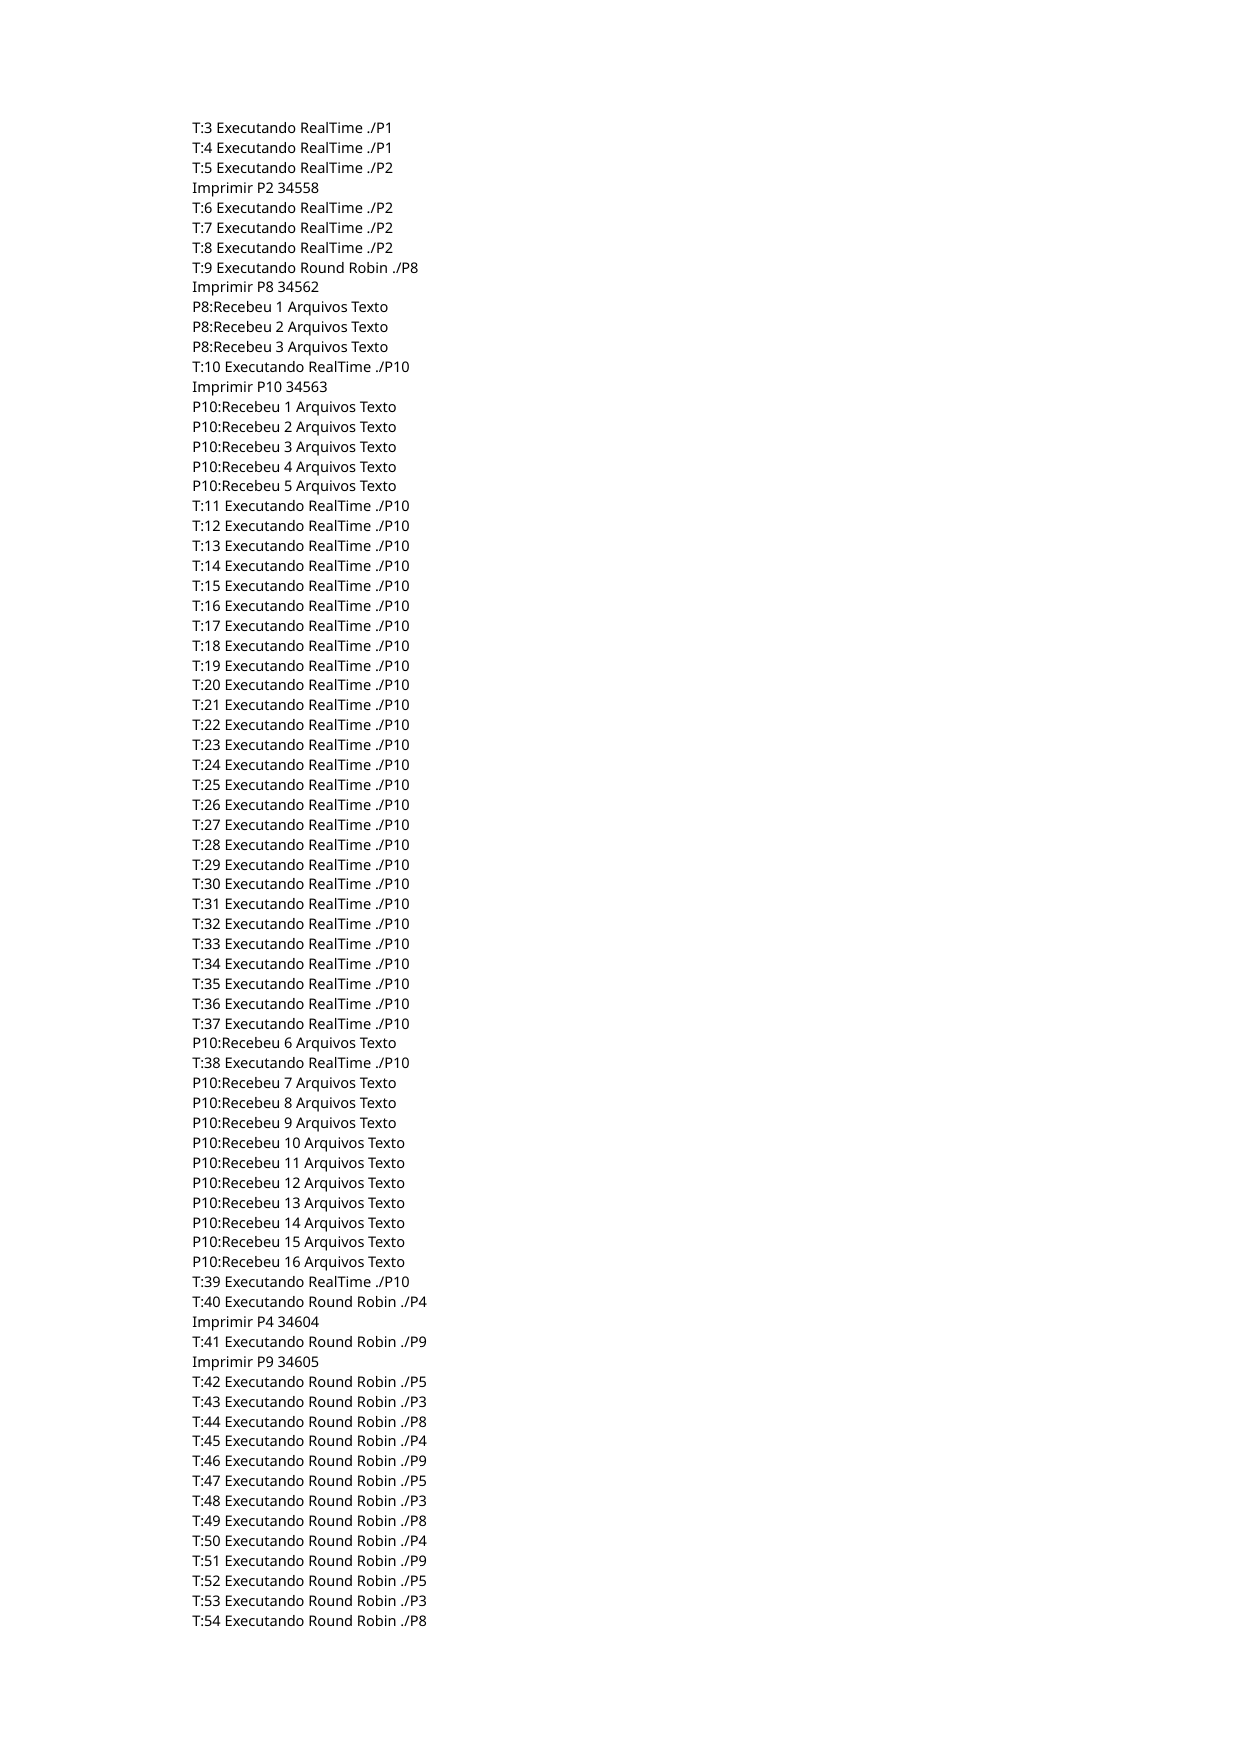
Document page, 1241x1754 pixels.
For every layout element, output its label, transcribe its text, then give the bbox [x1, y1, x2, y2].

text T:36 Executando RealTime ./P10 [192, 993, 1122, 1013]
text P10:Recebeu 12 Arquivos Texto [192, 1173, 1122, 1192]
text Imprimir P8 34562 [192, 277, 1122, 297]
text T:9 Executando Round Robin ./P8 [192, 257, 1122, 277]
text T:8 Executando RealTime ./P2 [192, 237, 1122, 257]
text T:21 Executando RealTime ./P10 [192, 695, 1122, 715]
text Imprimir P10 34563 [192, 377, 1122, 397]
text T:12 Executando RealTime ./P10 [192, 516, 1122, 536]
text T:6 Executando RealTime ./P2 [192, 198, 1122, 218]
text P10:Recebeu 7 Arquivos Texto [192, 1073, 1122, 1093]
text T:32 Executando RealTime ./P10 [192, 914, 1122, 934]
text T:29 Executando RealTime ./P10 [192, 854, 1122, 874]
text T:45 Executando Round Robin ./P4 [192, 1431, 1122, 1451]
text T:39 Executando RealTime ./P10 [192, 1272, 1122, 1292]
text T:46 Executando Round Robin ./P9 [192, 1451, 1122, 1471]
text T:41 Executando Round Robin ./P9 [192, 1332, 1122, 1352]
text T:5 Executando RealTime ./P2 [192, 158, 1122, 178]
text T:31 Executando RealTime ./P10 [192, 894, 1122, 914]
text P10:Recebeu 1 Arquivos Texto [192, 397, 1122, 417]
text T:50 Executando Round Robin ./P4 [192, 1531, 1122, 1551]
text T:7 Executando RealTime ./P2 [192, 218, 1122, 237]
text T:48 Executando Round Robin ./P3 [192, 1491, 1122, 1511]
text T:30 Executando RealTime ./P10 [192, 874, 1122, 894]
text P10:Recebeu 5 Arquivos Texto [192, 476, 1122, 496]
text T:43 Executando Round Robin ./P3 [192, 1391, 1122, 1411]
text Imprimir P2 34558 [192, 178, 1122, 198]
text T:51 Executando Round Robin ./P9 [192, 1551, 1122, 1571]
text P10:Recebeu 10 Arquivos Texto [192, 1133, 1122, 1153]
text P10:Recebeu 13 Arquivos Texto [192, 1192, 1122, 1212]
text T:34 Executando RealTime ./P10 [192, 954, 1122, 974]
text T:17 Executando RealTime ./P10 [192, 616, 1122, 635]
text T:37 Executando RealTime ./P10 [192, 1013, 1122, 1033]
text Imprimir P9 34605 [192, 1352, 1122, 1372]
text T:10 Executando RealTime ./P10 [192, 357, 1122, 377]
text P10:Recebeu 14 Arquivos Texto [192, 1212, 1122, 1232]
text T:24 Executando RealTime ./P10 [192, 755, 1122, 775]
text P8:Recebeu 3 Arquivos Texto [192, 337, 1122, 357]
text T:47 Executando Round Robin ./P5 [192, 1471, 1122, 1491]
text T:42 Executando Round Robin ./P5 [192, 1372, 1122, 1391]
text P10:Recebeu 16 Arquivos Texto [192, 1252, 1122, 1272]
text T:38 Executando RealTime ./P10 [192, 1053, 1122, 1073]
text T:19 Executando RealTime ./P10 [192, 655, 1122, 675]
text P10:Recebeu 15 Arquivos Texto [192, 1232, 1122, 1252]
text T:28 Executando RealTime ./P10 [192, 834, 1122, 854]
text P10:Recebeu 6 Arquivos Texto [192, 1033, 1122, 1053]
text T:13 Executando RealTime ./P10 [192, 536, 1122, 556]
text T:40 Executando Round Robin ./P4 [192, 1292, 1122, 1312]
text T:11 Executando RealTime ./P10 [192, 496, 1122, 516]
text T:14 Executando RealTime ./P10 [192, 556, 1122, 576]
text T:54 Executando Round Robin ./P8 [192, 1610, 1122, 1630]
text T:49 Executando Round Robin ./P8 [192, 1511, 1122, 1531]
text T:22 Executando RealTime ./P10 [192, 715, 1122, 735]
text T:3 Executando RealTime ./P1 [192, 118, 1122, 138]
text Imprimir P4 34604 [192, 1312, 1122, 1332]
text T:35 Executando RealTime ./P10 [192, 974, 1122, 993]
text T:16 Executando RealTime ./P10 [192, 596, 1122, 616]
text T:52 Executando Round Robin ./P5 [192, 1571, 1122, 1590]
text P8:Recebeu 1 Arquivos Texto [192, 297, 1122, 317]
text P10:Recebeu 4 Arquivos Texto [192, 456, 1122, 476]
text P10:Recebeu 9 Arquivos Texto [192, 1113, 1122, 1133]
text P10:Recebeu 8 Arquivos Texto [192, 1093, 1122, 1113]
text P10:Recebeu 2 Arquivos Texto [192, 417, 1122, 436]
text T:53 Executando Round Robin ./P3 [192, 1590, 1122, 1610]
text T:15 Executando RealTime ./P10 [192, 576, 1122, 596]
text T:20 Executando RealTime ./P10 [192, 675, 1122, 695]
text P10:Recebeu 3 Arquivos Texto [192, 436, 1122, 456]
text T:33 Executando RealTime ./P10 [192, 934, 1122, 954]
text T:27 Executando RealTime ./P10 [192, 814, 1122, 834]
text T:26 Executando RealTime ./P10 [192, 794, 1122, 814]
text T:4 Executando RealTime ./P1 [192, 138, 1122, 158]
text P10:Recebeu 11 Arquivos Texto [192, 1153, 1122, 1173]
text T:44 Executando Round Robin ./P8 [192, 1411, 1122, 1431]
text P8:Recebeu 2 Arquivos Texto [192, 317, 1122, 337]
text T:25 Executando RealTime ./P10 [192, 775, 1122, 794]
text T:23 Executando RealTime ./P10 [192, 735, 1122, 755]
text T:18 Executando RealTime ./P10 [192, 635, 1122, 655]
